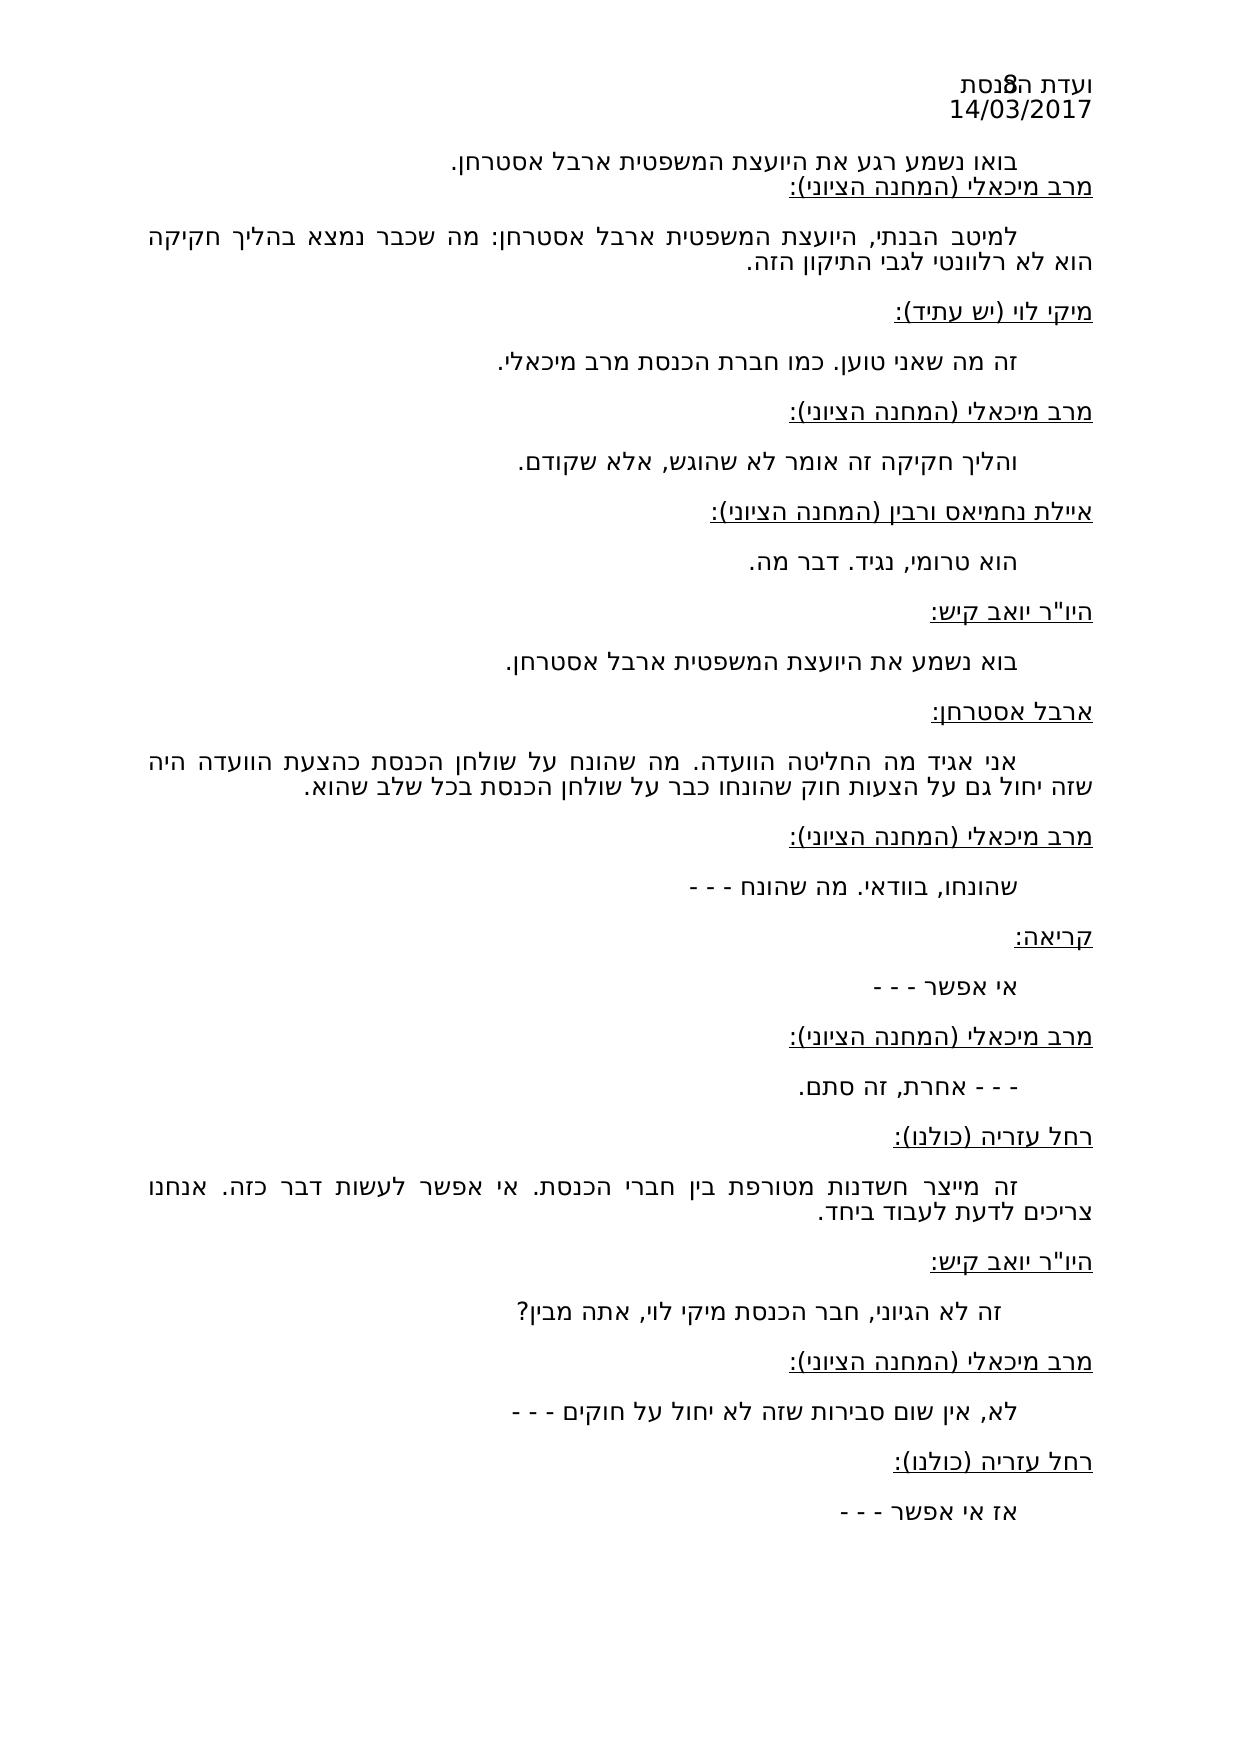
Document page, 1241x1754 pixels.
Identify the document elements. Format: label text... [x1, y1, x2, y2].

text מרב מיכאלי (המחנה הציוני): [147, 825, 1093, 850]
text אז אי אפשר - - - [147, 1500, 1093, 1525]
text מרב מיכאלי (המחנה הציוני): [147, 400, 1093, 425]
text בואו נשמע רגע את היועצת המשפטית ארבל אסטרחן. [147, 150, 1093, 175]
text קריאה: [147, 925, 1093, 950]
text זה מה שאני טוען. כמו חברת הכנסת מרב מיכאלי. [147, 350, 1093, 375]
text מרב מיכאלי (המחנה הציוני): [147, 1025, 1093, 1050]
text למיטב הבנתי, היועצת המשפטית ארבל אסטרחן: מה שכבר נמצא בהליך חקיקה הוא לא רלוונטי לגבי התיקון הזה. [147, 225, 1093, 275]
text היו"ר יואב קיש: [147, 600, 1093, 625]
text הוא טרומי, נגיד. דבר מה. [147, 550, 1093, 575]
text היו"ר יואב קיש: [147, 1250, 1093, 1275]
text שהונחו, בוודאי. מה שהונח - - - [147, 875, 1093, 900]
text זה מייצר חשדנות מטורפת בין חברי הכנסת. אי אפשר לעשות דבר כזה. אנחנו צריכים לדעת לעבוד ביחד. [147, 1175, 1093, 1225]
text לא, אין שום סבירות שזה לא יחול על חוקים - - - [147, 1400, 1093, 1425]
text מרב מיכאלי (המחנה הציוני): [147, 1350, 1093, 1375]
text והליך חקיקה זה אומר לא שהוגש, אלא שקודם. [147, 450, 1093, 475]
text מרב מיכאלי (המחנה הציוני): [147, 175, 1093, 200]
text - - - אחרת, זה סתם. [147, 1075, 1093, 1100]
text ארבל אסטרחן: [147, 700, 1093, 725]
text רחל עזריה (כולנו): [147, 1125, 1093, 1150]
text מיקי לוי (יש עתיד): [147, 300, 1093, 325]
text בוא נשמע את היועצת המשפטית ארבל אסטרחן. [147, 650, 1093, 675]
text אני אגיד מה החליטה הוועדה. מה שהונח על שולחן הכנסת כהצעת הוועדה היה שזה יחול גם על הצעות חוק שהונחו כבר על שולחן הכנסת בכל שלב שהוא. [147, 750, 1093, 800]
text זה לא הגיוני, חבר הכנסת מיקי לוי, אתה מבין? [147, 1300, 1093, 1325]
text אי אפשר - - - [147, 975, 1093, 1000]
text איילת נחמיאס ורבין (המחנה הציוני): [147, 500, 1093, 525]
text רחל עזריה (כולנו): [147, 1450, 1093, 1475]
